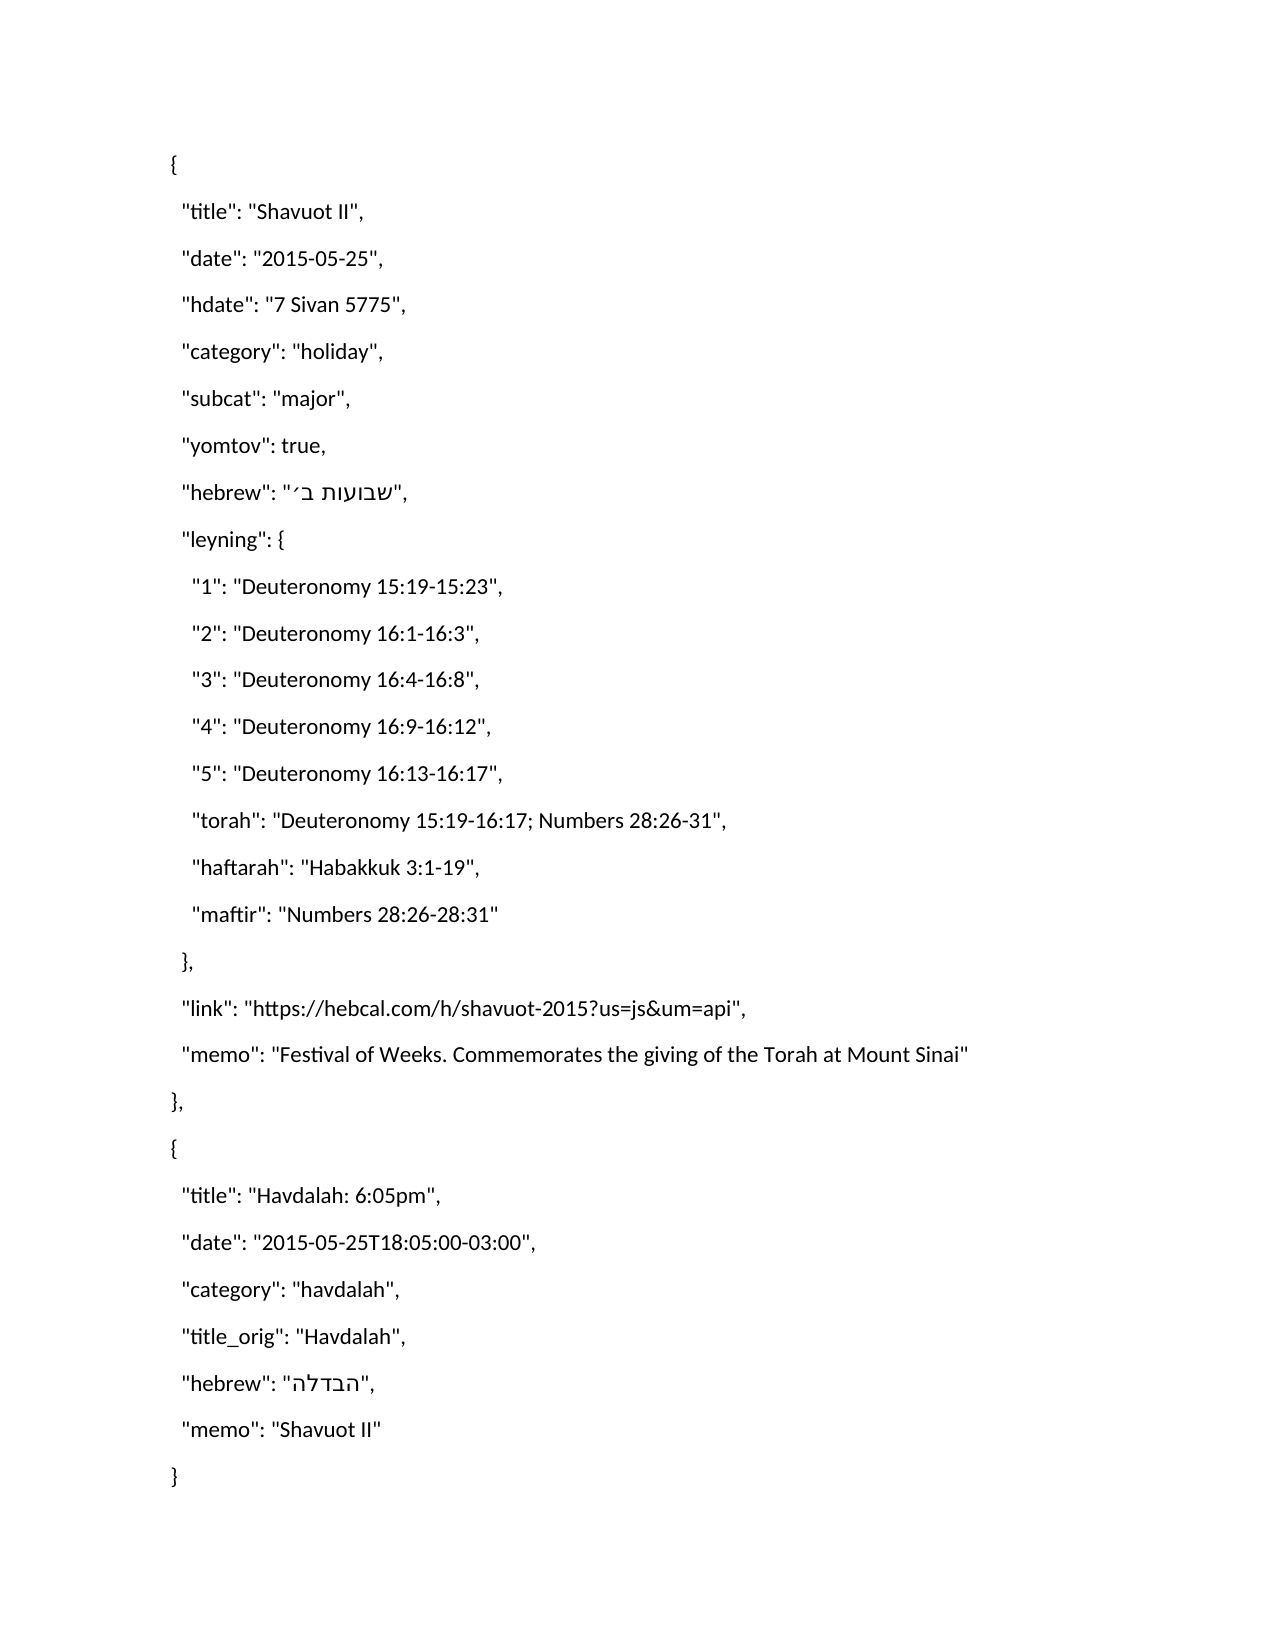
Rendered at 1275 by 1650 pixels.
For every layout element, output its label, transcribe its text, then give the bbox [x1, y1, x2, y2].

text "memo": "Festival of Weeks. Commemorates the giving of the Torah at Mount Sinai" [150, 1041, 1125, 1069]
text "5": "Deuteronomy 16:13-16:17", [150, 759, 1125, 787]
text "memo": "Shavuot II" [150, 1416, 1125, 1444]
text "date": "2015-05-25T18:05:00-03:00", [150, 1228, 1125, 1256]
text "hebrew": "הבדלה", [150, 1369, 1125, 1397]
text "category": "holiday", [150, 337, 1125, 366]
text "2": "Deuteronomy 16:1-16:3", [150, 619, 1125, 647]
text "category": "havdalah", [150, 1275, 1125, 1303]
text "maftir": "Numbers 28:26-28:31" [150, 900, 1125, 928]
text "hdate": "7 Sivan 5775", [150, 291, 1125, 319]
text }, [150, 947, 1125, 975]
text "leyning": { [150, 525, 1125, 553]
text "title": "Shavuot II", [150, 197, 1125, 225]
text "haftarah": "Habakkuk 3:1-19", [150, 853, 1125, 881]
text "hebrew": "שבועות ב׳", [150, 478, 1125, 506]
text { [150, 150, 1125, 178]
text } [150, 1462, 1125, 1491]
text "torah": "Deuteronomy 15:19-16:17; Numbers 28:26-31", [150, 806, 1125, 834]
text "title": "Havdalah: 6:05pm", [150, 1181, 1125, 1209]
text "4": "Deuteronomy 16:9-16:12", [150, 712, 1125, 741]
text "subcat": "major", [150, 384, 1125, 412]
text { [150, 1134, 1125, 1162]
text "date": "2015-05-25", [150, 244, 1125, 272]
text "1": "Deuteronomy 15:19-15:23", [150, 572, 1125, 600]
text "title_orig": "Havdalah", [150, 1322, 1125, 1350]
text }, [150, 1087, 1125, 1116]
text "yomtov": true, [150, 431, 1125, 459]
text "3": "Deuteronomy 16:4-16:8", [150, 666, 1125, 694]
text "link": "https://hebcal.com/h/shavuot-2015?us=js&um=api", [150, 994, 1125, 1022]
